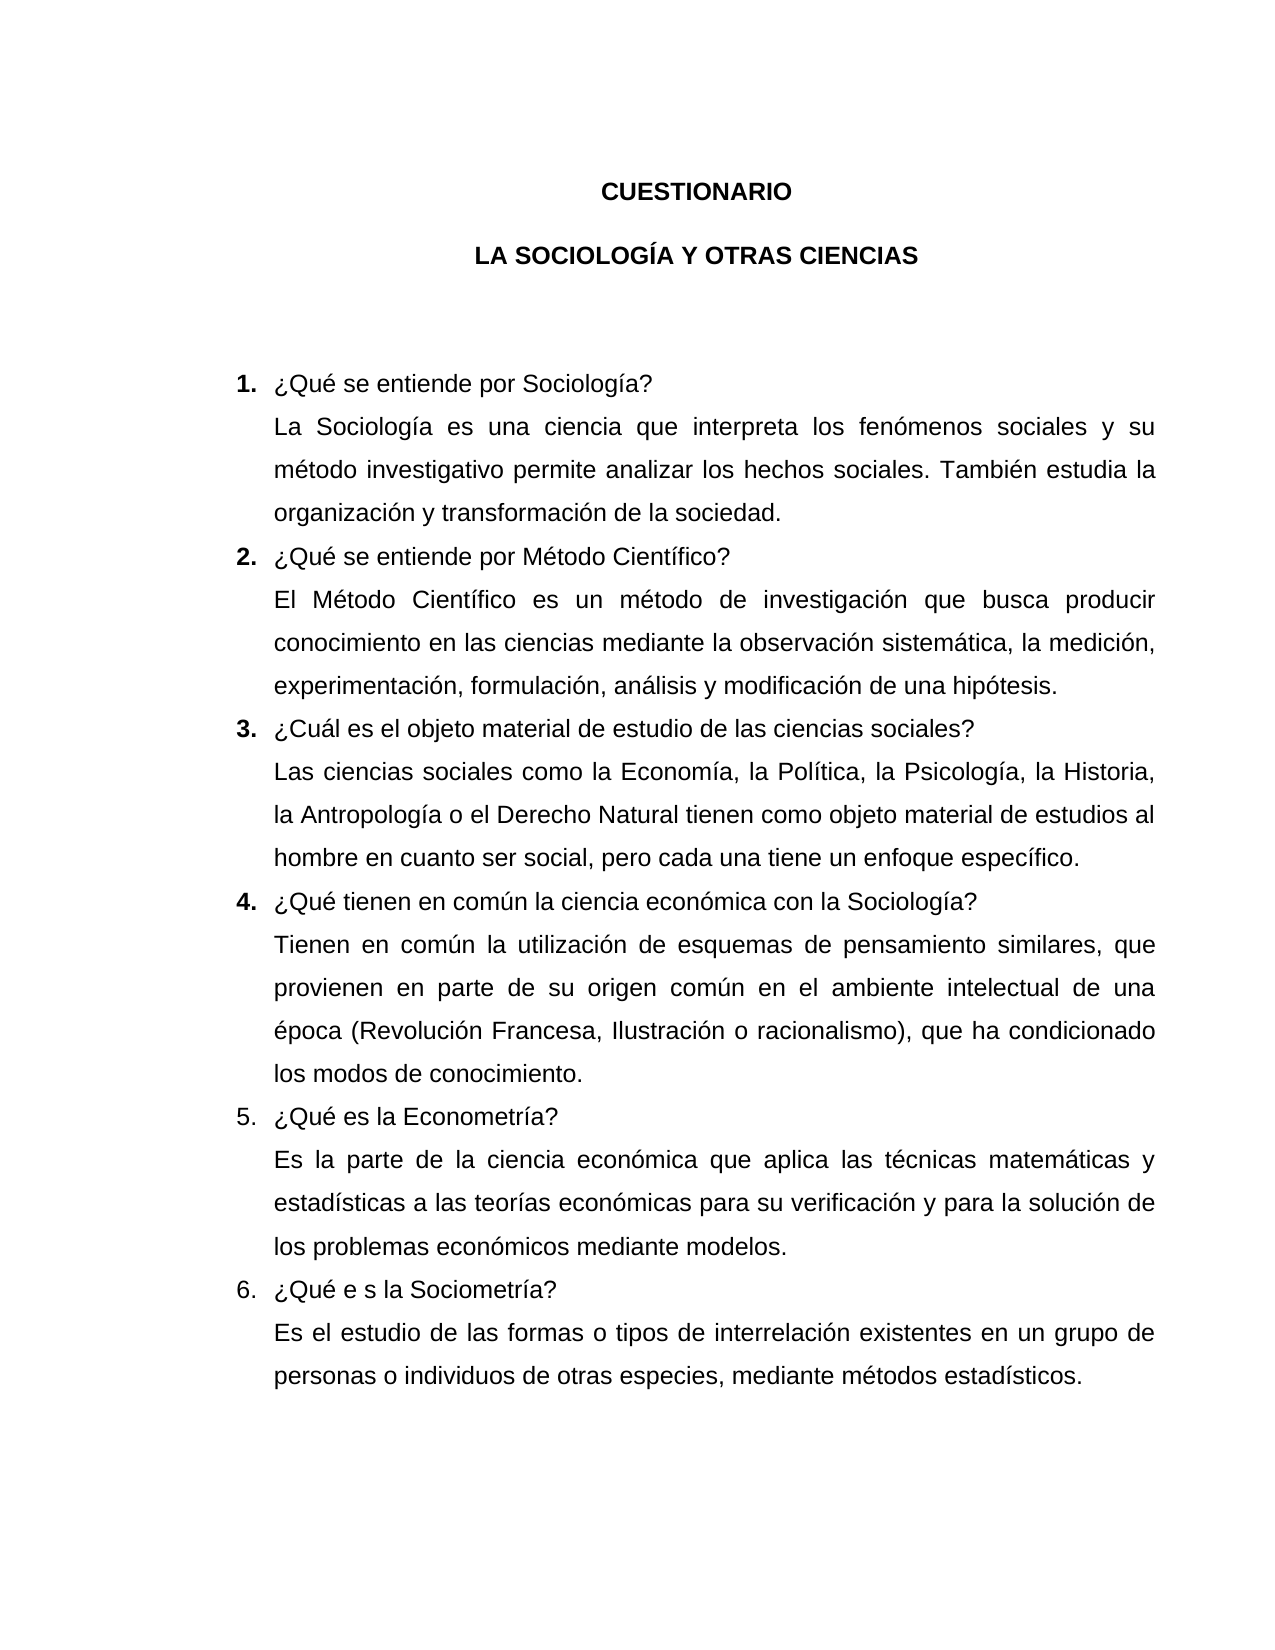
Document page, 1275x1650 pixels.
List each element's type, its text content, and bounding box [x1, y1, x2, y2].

list El Método Científico es un método de investigación que busca producir conocimiento en las ciencias mediante la observación sistemática, la medición, experimentación, formulación, análisis y modificación de una hipótesis. [274, 585, 1157, 700]
list Tienen en común la utilización de esquemas de pensamiento similares, que provienen en parte de su origen común en el ambiente intelectual de una época (Revolución Francesa, Ilustración o racionalismo), que ha condicionado los modos de conocimiento. [274, 930, 1157, 1088]
list ¿Qué e s la Sociometría? [236, 1275, 1157, 1303]
list La Sociología es una ciencia que interpreta los fenómenos sociales y su método investigativo permite analizar los hechos sociales. También estudia la organización y transformación de la sociedad. [274, 412, 1157, 527]
text LA SOCIOLOGÍA Y OTRAS CIENCIAS [236, 241, 1157, 270]
list ¿Qué es la Econometría? [236, 1102, 1157, 1131]
list ¿Cuál es el objeto material de estudio de las ciencias sociales? [236, 714, 1157, 743]
list Es la parte de la ciencia económica que aplica las técnicas matemáticas y estadísticas a las teorías económicas para su verificación y para la solución de los problemas económicos mediante modelos. [274, 1145, 1157, 1260]
list ¿Qué se entiende por Método Científico? [236, 542, 1157, 570]
list Es el estudio de las formas o tipos de interrelación existentes en un grupo de personas o individuos de otras especies, mediante métodos estadísticos. [274, 1318, 1157, 1390]
list Las ciencias sociales como la Economía, la Política, la Psicología, la Historia, la Antropología o el Derecho Natural tienen como objeto material de estudios al hombre en cuanto ser social, pero cada una tiene un enfoque específico. [274, 757, 1157, 872]
text CUESTIONARIO [236, 177, 1157, 206]
list ¿Qué se entiende por Sociología? [236, 369, 1157, 398]
list ¿Qué tienen en común la ciencia económica con la Sociología? [236, 887, 1157, 915]
